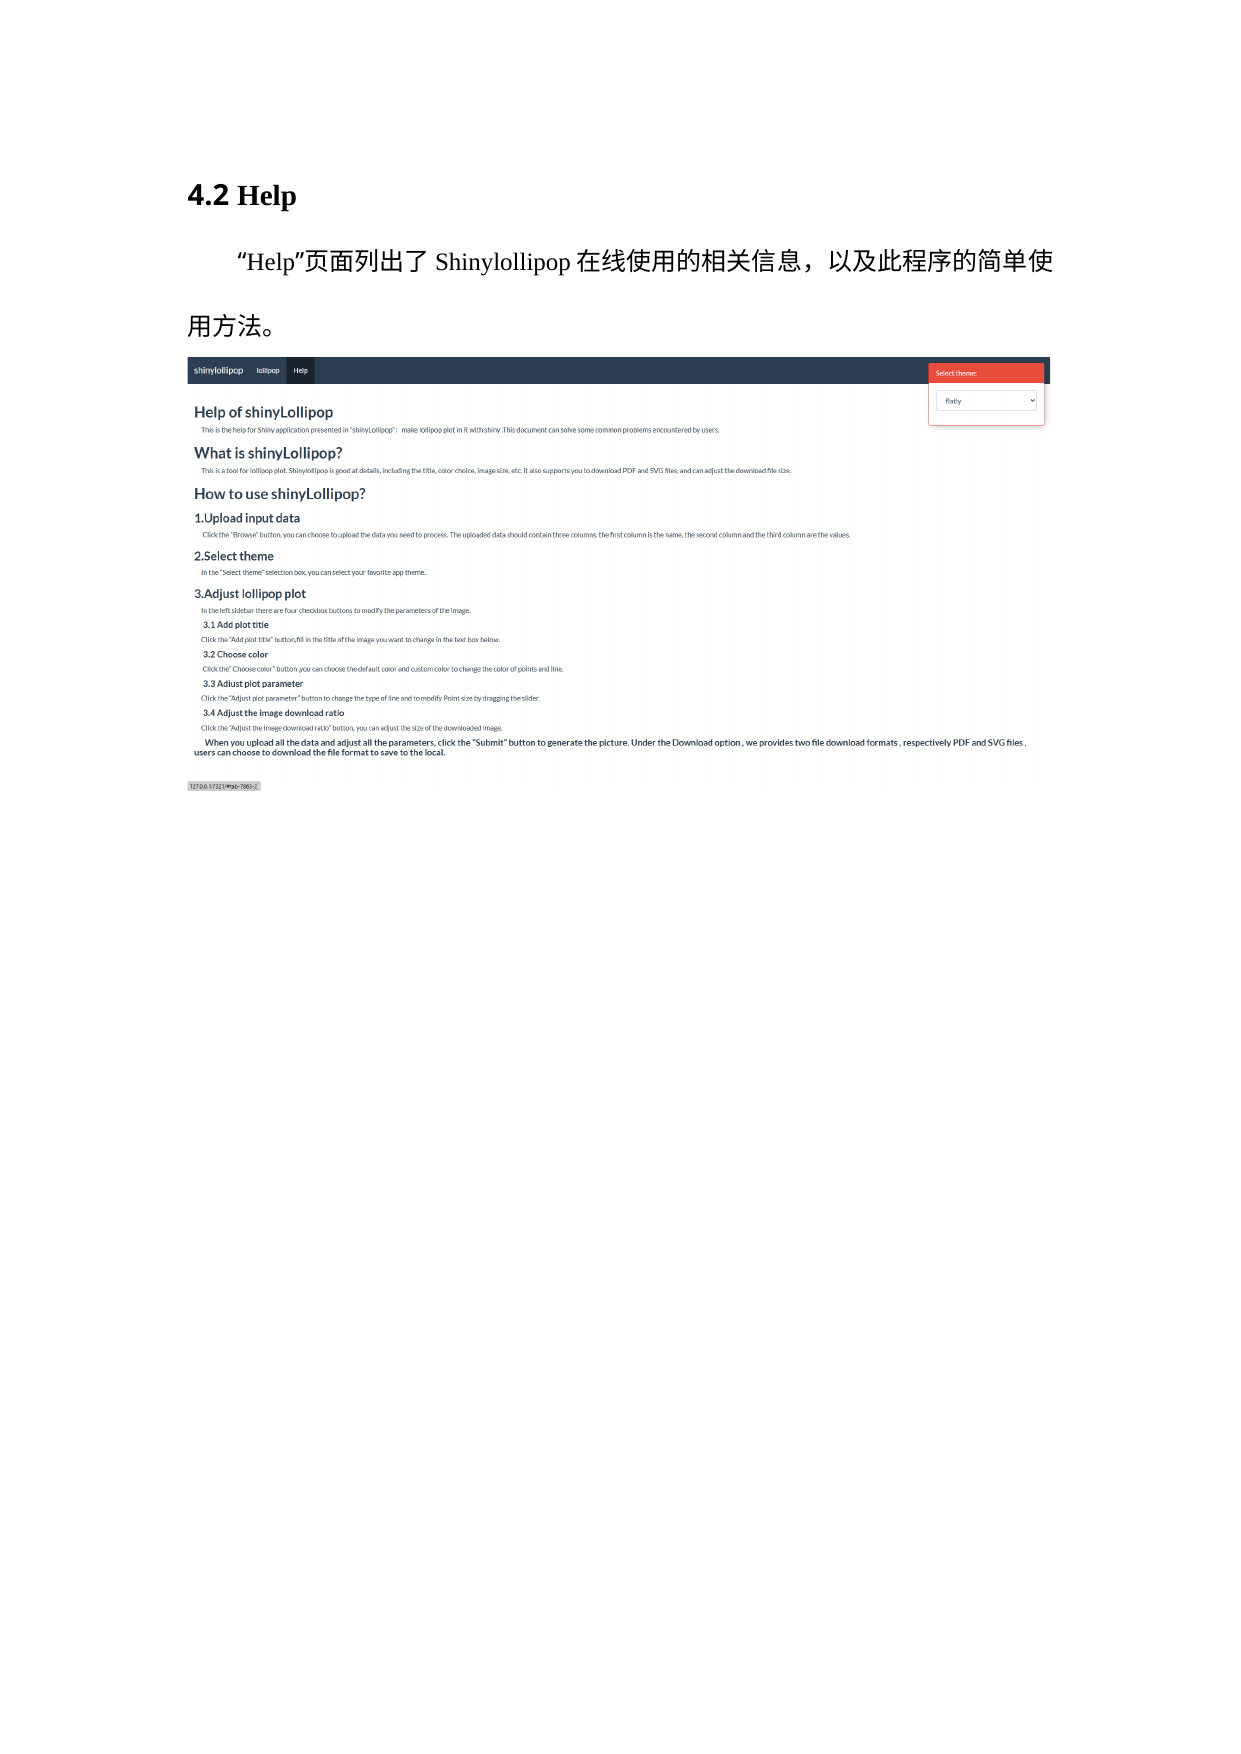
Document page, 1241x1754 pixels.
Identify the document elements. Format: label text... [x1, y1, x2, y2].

text “Help”页面列出了Shinylollipop在线使用的相关信息，以及此程序的简单使用方法。 [187, 227, 1053, 357]
picture [187, 357, 1050, 791]
text 4.2 Help [187, 162, 1053, 227]
